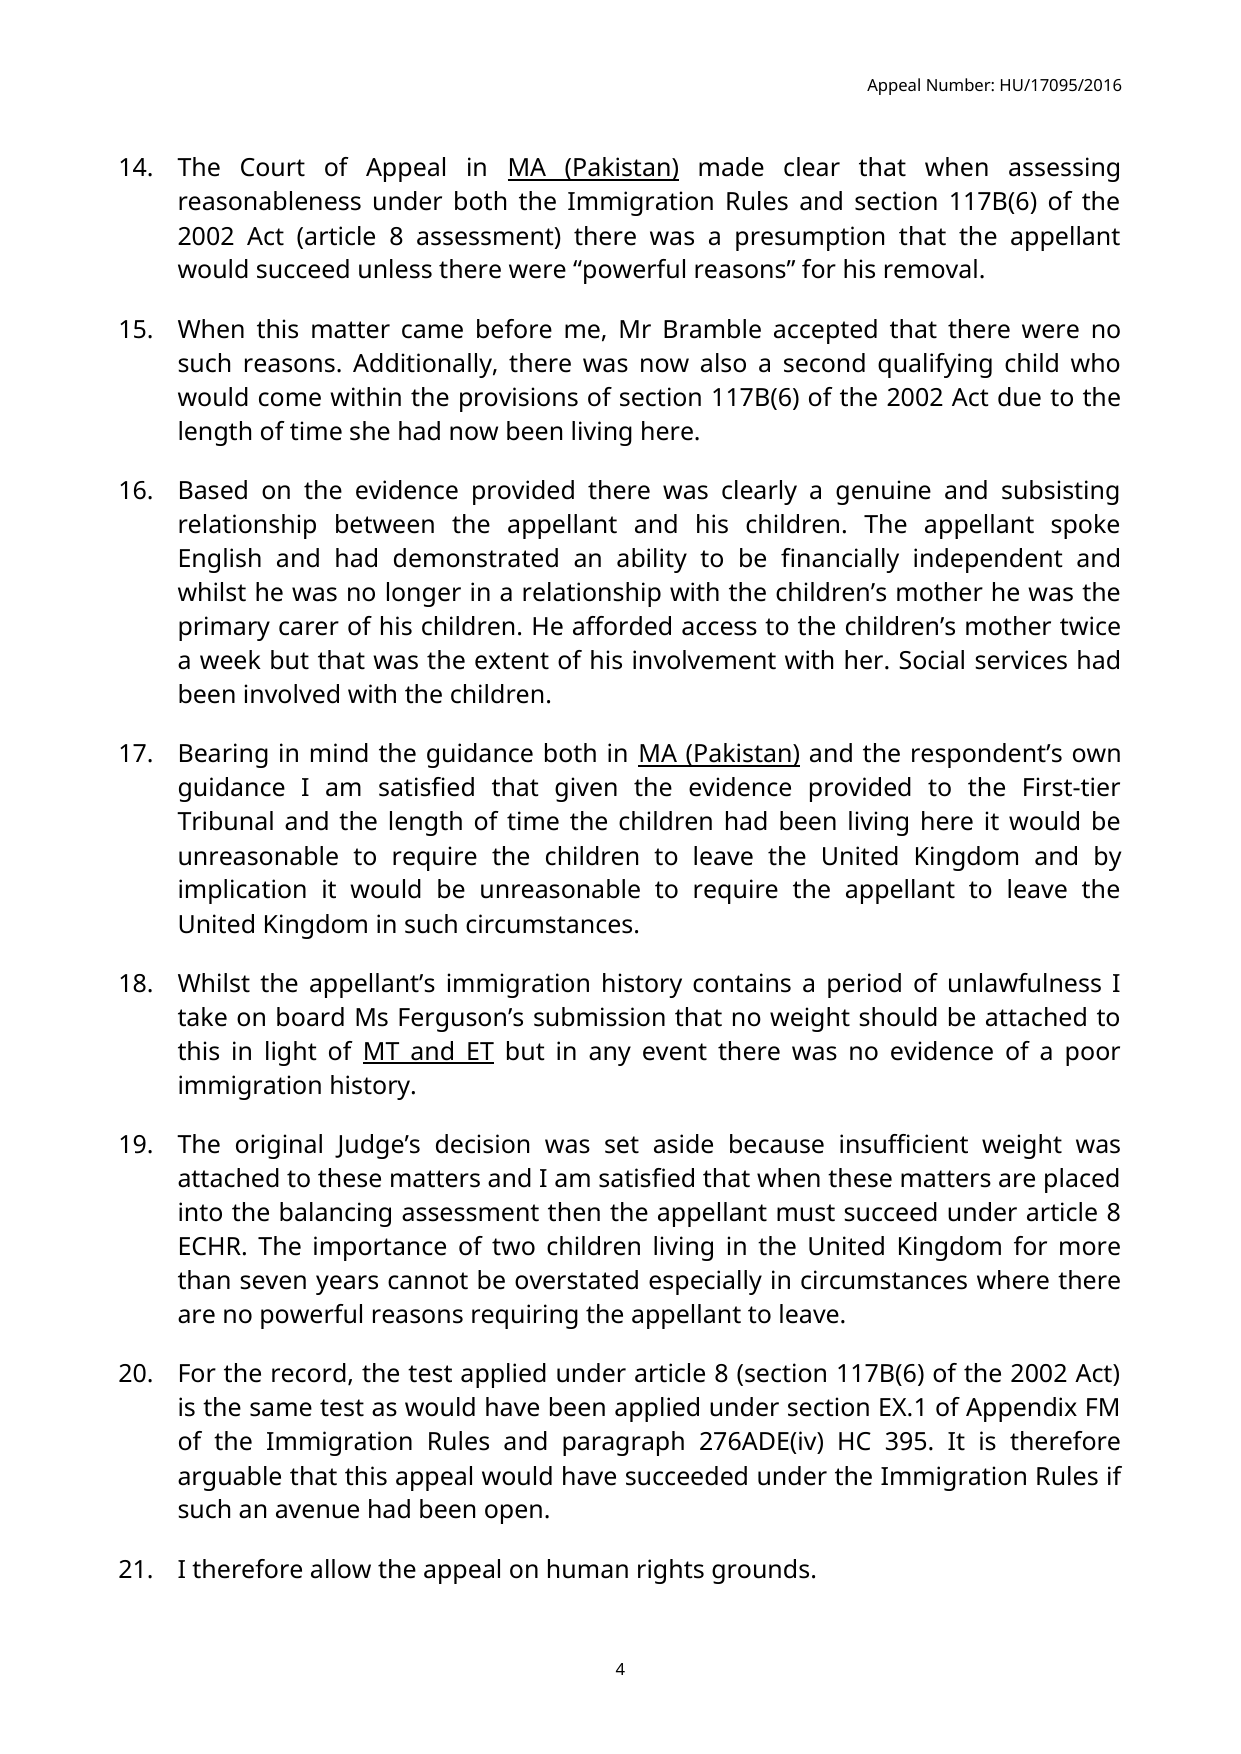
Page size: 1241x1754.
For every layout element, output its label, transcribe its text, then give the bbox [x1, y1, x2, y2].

list When this matter came before me, Mr Bramble accepted that there were no such reasons. Additionally, there was now also a second qualifying child who would come within the provisions of section 117B(6) of the 2002 Act due to the length of time she had now been living here. [118, 311, 1122, 447]
list Based on the evidence provided there was clearly a genuine and subsisting relationship between the appellant and his children. The appellant spoke English and had demonstrated an ability to be financially independent and whilst he was no longer in a relationship with the children’s mother he was the primary carer of his children. He afforded access to the children’s mother twice a week but that was the extent of his involvement with her. Social services had been involved with the children. [118, 472, 1122, 711]
list Bearing in mind the guidance both in MA (Pakistan) and the respondent’s own guidance I am satisfied that given the evidence provided to the First-tier Tribunal and the length of time the children had been living here it would be unreasonable to require the children to leave the United Kingdom and by implication it would be unreasonable to require the appellant to leave the United Kingdom in such circumstances. [118, 736, 1122, 940]
list For the record, the test applied under article 8 (section 117B(6) of the 2002 Act) is the same test as would have been applied under section EX.1 of Appendix FM of the Immigration Rules and paragraph 276ADE(iv) HC 395. It is therefore arguable that this appeal would have succeeded under the Immigration Rules if such an avenue had been open. [118, 1356, 1122, 1526]
list The original Judge’s decision was set aside because insufficient weight was attached to these matters and I am satisfied that when these matters are placed into the balancing assessment then the appellant must succeed under article 8 ECHR. The importance of two children living in the United Kingdom for more than seven years cannot be overstated especially in circumstances where there are no powerful reasons requiring the appellant to leave. [118, 1127, 1122, 1331]
list Whilst the appellant’s immigration history contains a period of unlawfulness I take on board Ms Ferguson’s submission that no weight should be attached to this in light of MT and ET but in any event there was no evidence of a poor immigration history. [118, 965, 1122, 1102]
list The Court of Appeal in MA (Pakistan) made clear that when assessing reasonableness under both the Immigration Rules and section 117B(6) of the 2002 Act (article 8 assessment) there was a presumption that the appellant would succeed unless there were “powerful reasons” for his removal. [118, 150, 1122, 286]
list I therefore allow the appeal on human rights grounds. [118, 1551, 1122, 1585]
